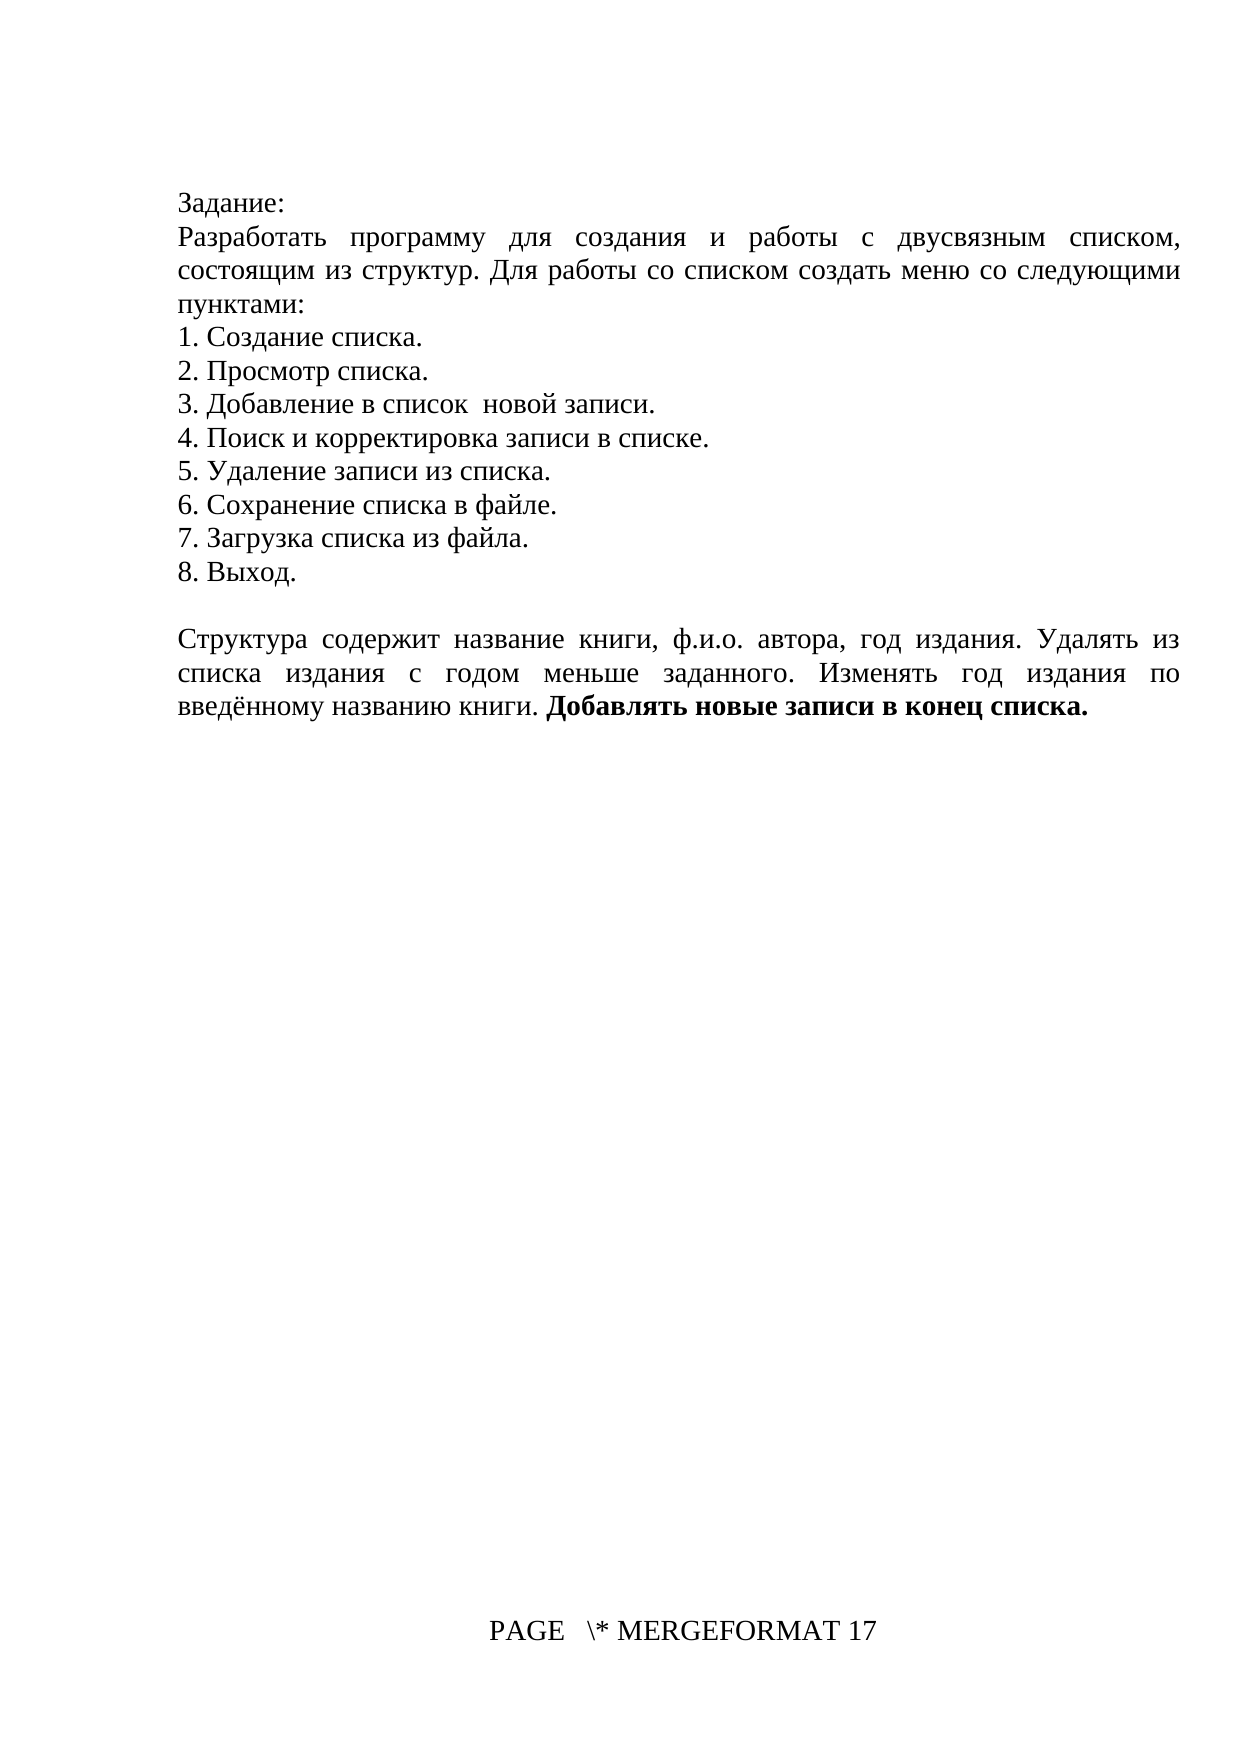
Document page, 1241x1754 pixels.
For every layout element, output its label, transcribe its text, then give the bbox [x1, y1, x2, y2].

text 7. Загрузка списка из файла. [177, 521, 1181, 554]
text 8. Выход. [177, 554, 1181, 588]
text 4. Поиск и корректировка записи в списке. [177, 420, 1181, 453]
text 3. Добавление в список новой записи. [177, 386, 1181, 420]
text Разработать программу для создания и работы с двусвязным списком, состоящим из структур. Для работы со списком создать меню со следующими пунктами: [177, 219, 1181, 319]
text 2. Просмотр списка. [177, 353, 1181, 386]
text 6. Сохранение списка в файле. [177, 487, 1181, 521]
text Задание: [177, 185, 1181, 219]
text Структура содержит название книги, ф.и.о. автора, год издания. Удалять из списка издания с годом меньше заданного. Изменять год издания по введённому названию книги. Добавлять новые записи в конец списка. [177, 621, 1181, 722]
text 5. Удаление записи из списка. [177, 453, 1181, 487]
text 1. Создание списка. [177, 319, 1181, 353]
